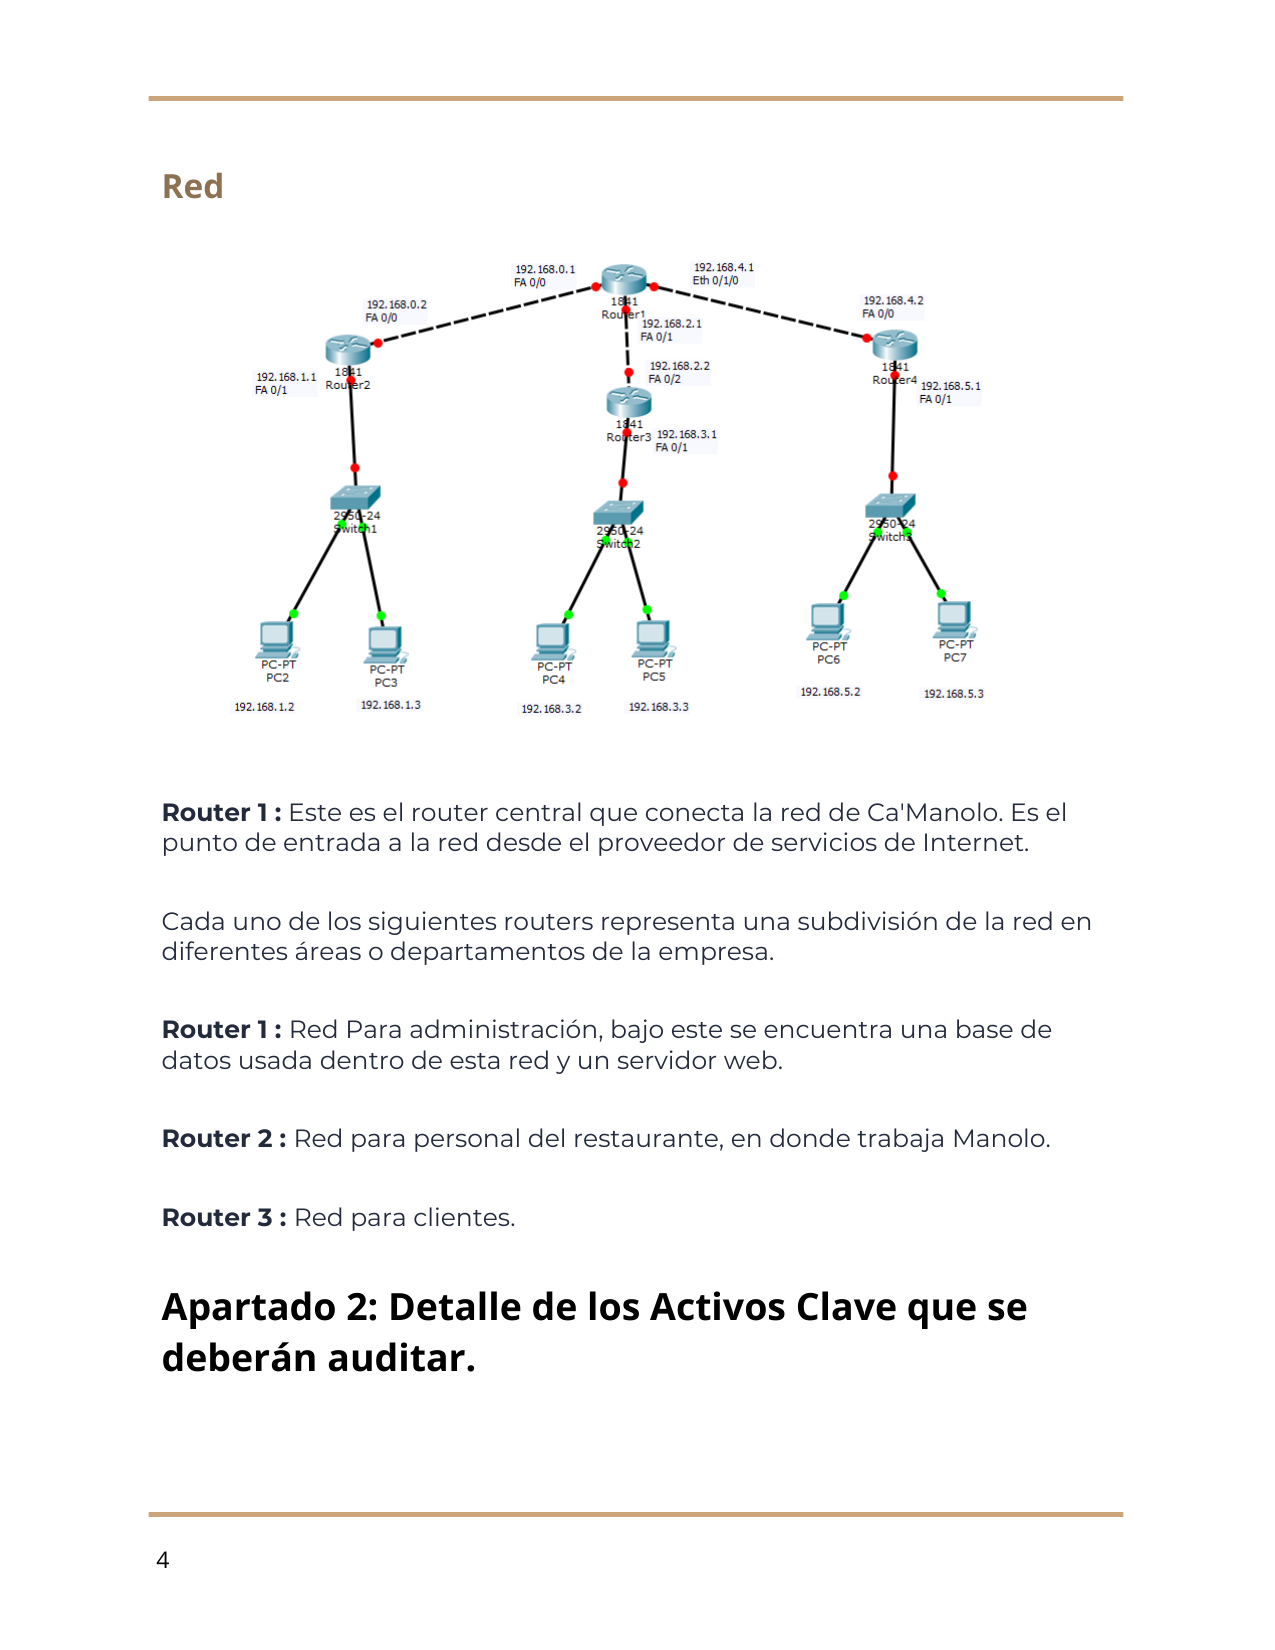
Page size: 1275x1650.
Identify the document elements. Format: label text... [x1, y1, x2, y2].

picture [148, 1512, 1124, 1517]
table_cell Apartado 2: Detalle de los Activos Clave que se deberán auditar. [152, 1270, 1125, 1393]
picture [148, 96, 1124, 101]
table_cell Router 2 : Red para personal del restaurante, en donde trabaja Manolo. [152, 1113, 1125, 1190]
table_cell Router 3 : Red para clientes. [152, 1192, 1125, 1268]
table_cell Router 1 : Este es el router central que conecta la red de Ca'Manolo. Es el punto de entrada a la red desde el proveedor de servicios de Internet. [152, 786, 1125, 893]
picture [225, 230, 1036, 749]
table_cell Router 1 : Red Para administración, bajo este se encuentra una base de datos usada dentro de esta red y un servidor web. [152, 1004, 1125, 1111]
table_cell Cada uno de los siguientes routers representa una subdivisión de la red en diferentes áreas o departamentos de la empresa. [152, 895, 1125, 1002]
table_cell Red [152, 152, 1125, 218]
table_cell [152, 220, 1125, 784]
